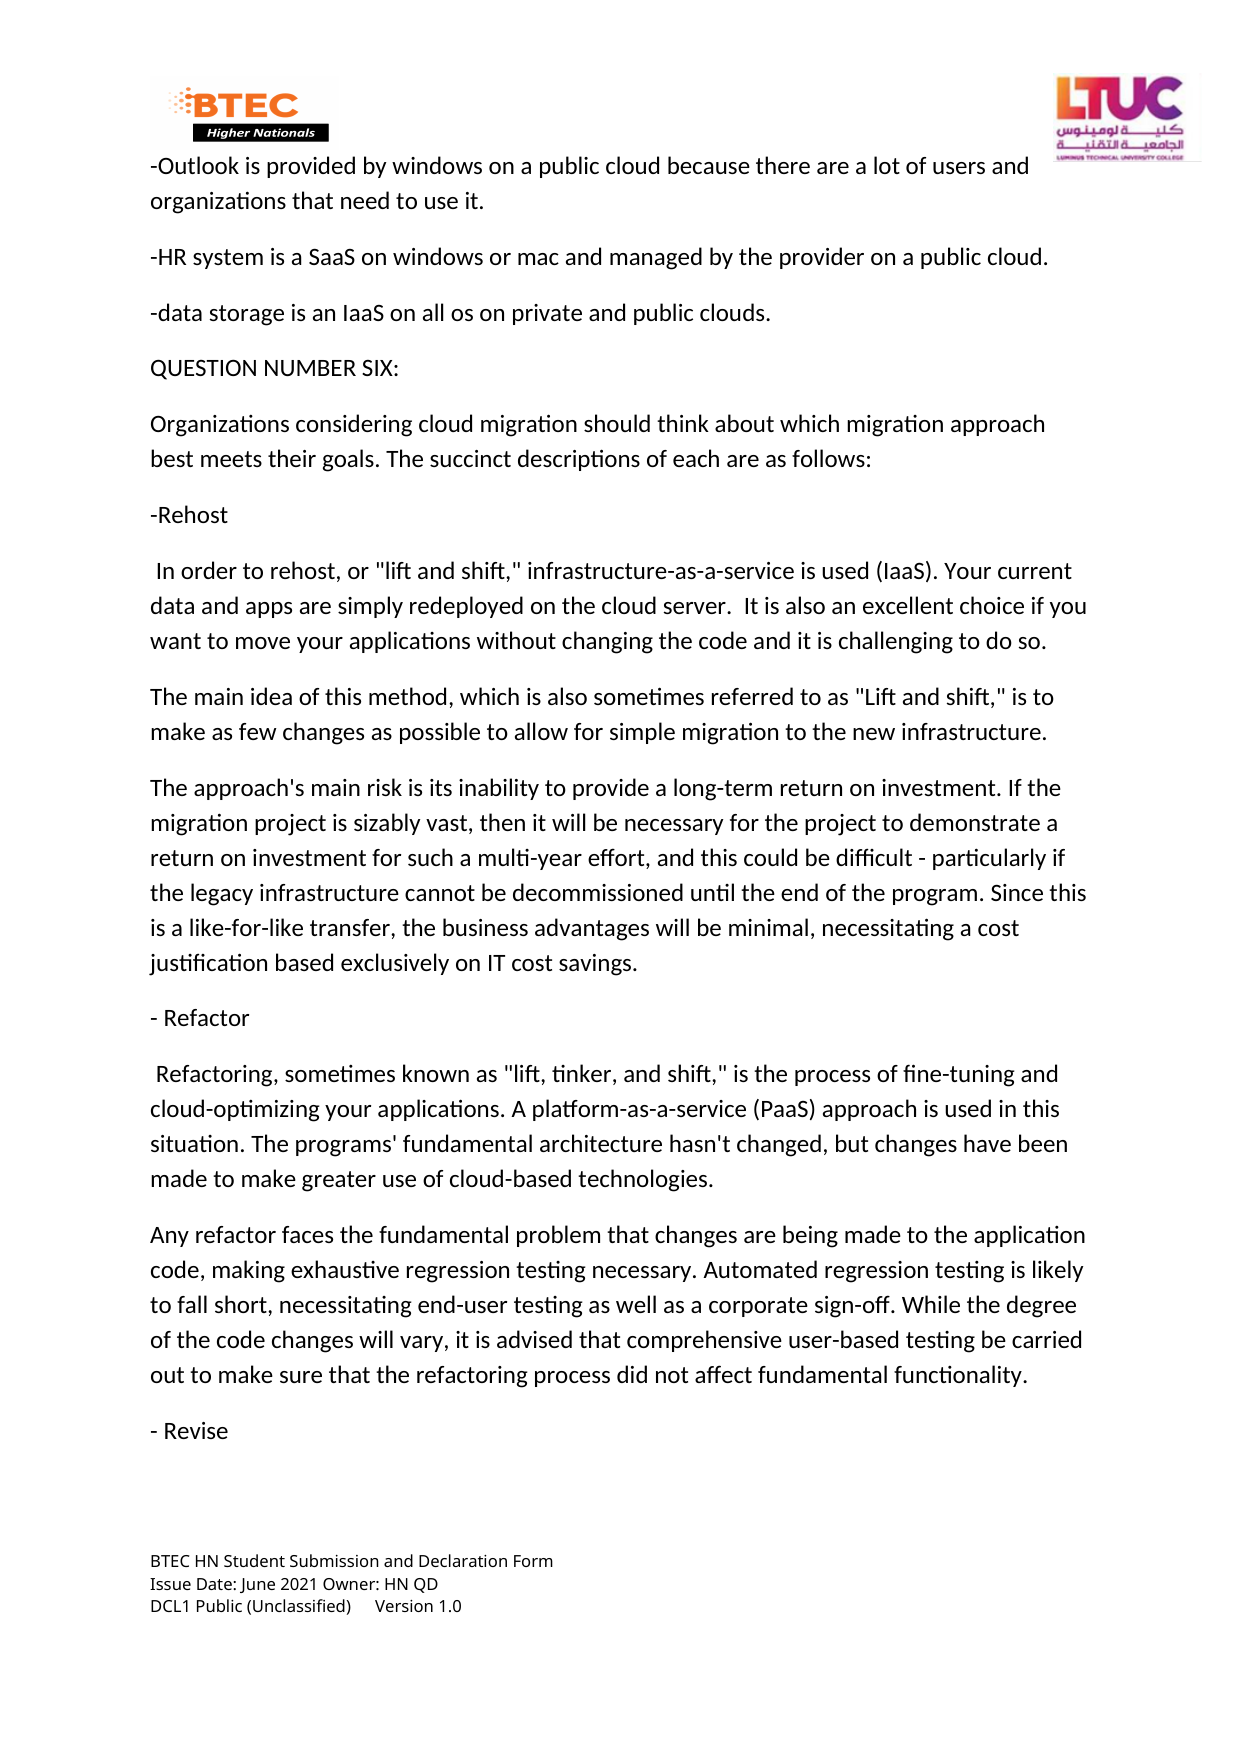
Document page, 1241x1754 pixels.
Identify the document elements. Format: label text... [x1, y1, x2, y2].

text - Refactor [150, 1002, 1090, 1033]
text -Outlook is provided by windows on a public cloud because there are a lot of users and organizations that need to use it. [150, 150, 1090, 216]
text In order to rehost, or "lift and shift," infrastructure-as-a-service is used (IaaS). Your current data and apps are simply redeployed on the cloud server. It is also an excellent choice if you want to move your applications without changing the code and it is challenging to do so. [150, 555, 1090, 656]
text -Rehost [150, 499, 1090, 530]
text -data storage is an IaaS on all os on private and public clouds. [150, 297, 1090, 327]
text The approach's main risk is its inability to provide a long-term return on investment. If the migration project is sizably vast, then it will be necessary for the project to demonstrate a return on investment for such a multi-year effort, and this could be difficult - particularly if the legacy infrastructure cannot be decommissioned until the end of the program. Since this is a like-for-like transfer, the business advantages will be minimal, necessitating a cost justification based exclusively on IT cost savings. [150, 772, 1090, 977]
picture [1053, 73, 1202, 163]
text QUESTION NUMBER SIX: [150, 352, 1090, 383]
text The main idea of this method, which is also sometimes referred to as "Lift and shift," is to make as few changes as possible to allow for simple migration to the new infrastructure. [150, 681, 1090, 746]
text - Revise [150, 1415, 1090, 1446]
text -HR system is a SaaS on windows or mac and managed by the provider on a public cloud. [150, 241, 1090, 271]
text Any refactor faces the fundamental problem that changes are being made to the application code, making exhaustive regression testing necessary. Automated regression testing is likely to fall short, necessitating end-user testing as well as a corporate sign-off. While the degree of the code changes will vary, it is advised that comprehensive user-based testing be carried out to make sure that the refactoring process did not affect fundamental functionality. [150, 1219, 1090, 1390]
text Organizations considering cloud migration should think about which migration approach best meets their goals. The succinct descriptions of each are as follows: [150, 408, 1090, 474]
text Refactoring, sometimes known as "lift, tinker, and shift," is the process of fine-tuning and cloud-optimizing your applications. A platform-as-a-service (PaaS) approach is used in this situation. The programs' fundamental architecture hasn't changed, but changes have been made to make greater use of cloud-based technologies. [150, 1058, 1090, 1194]
picture [150, 76, 339, 150]
